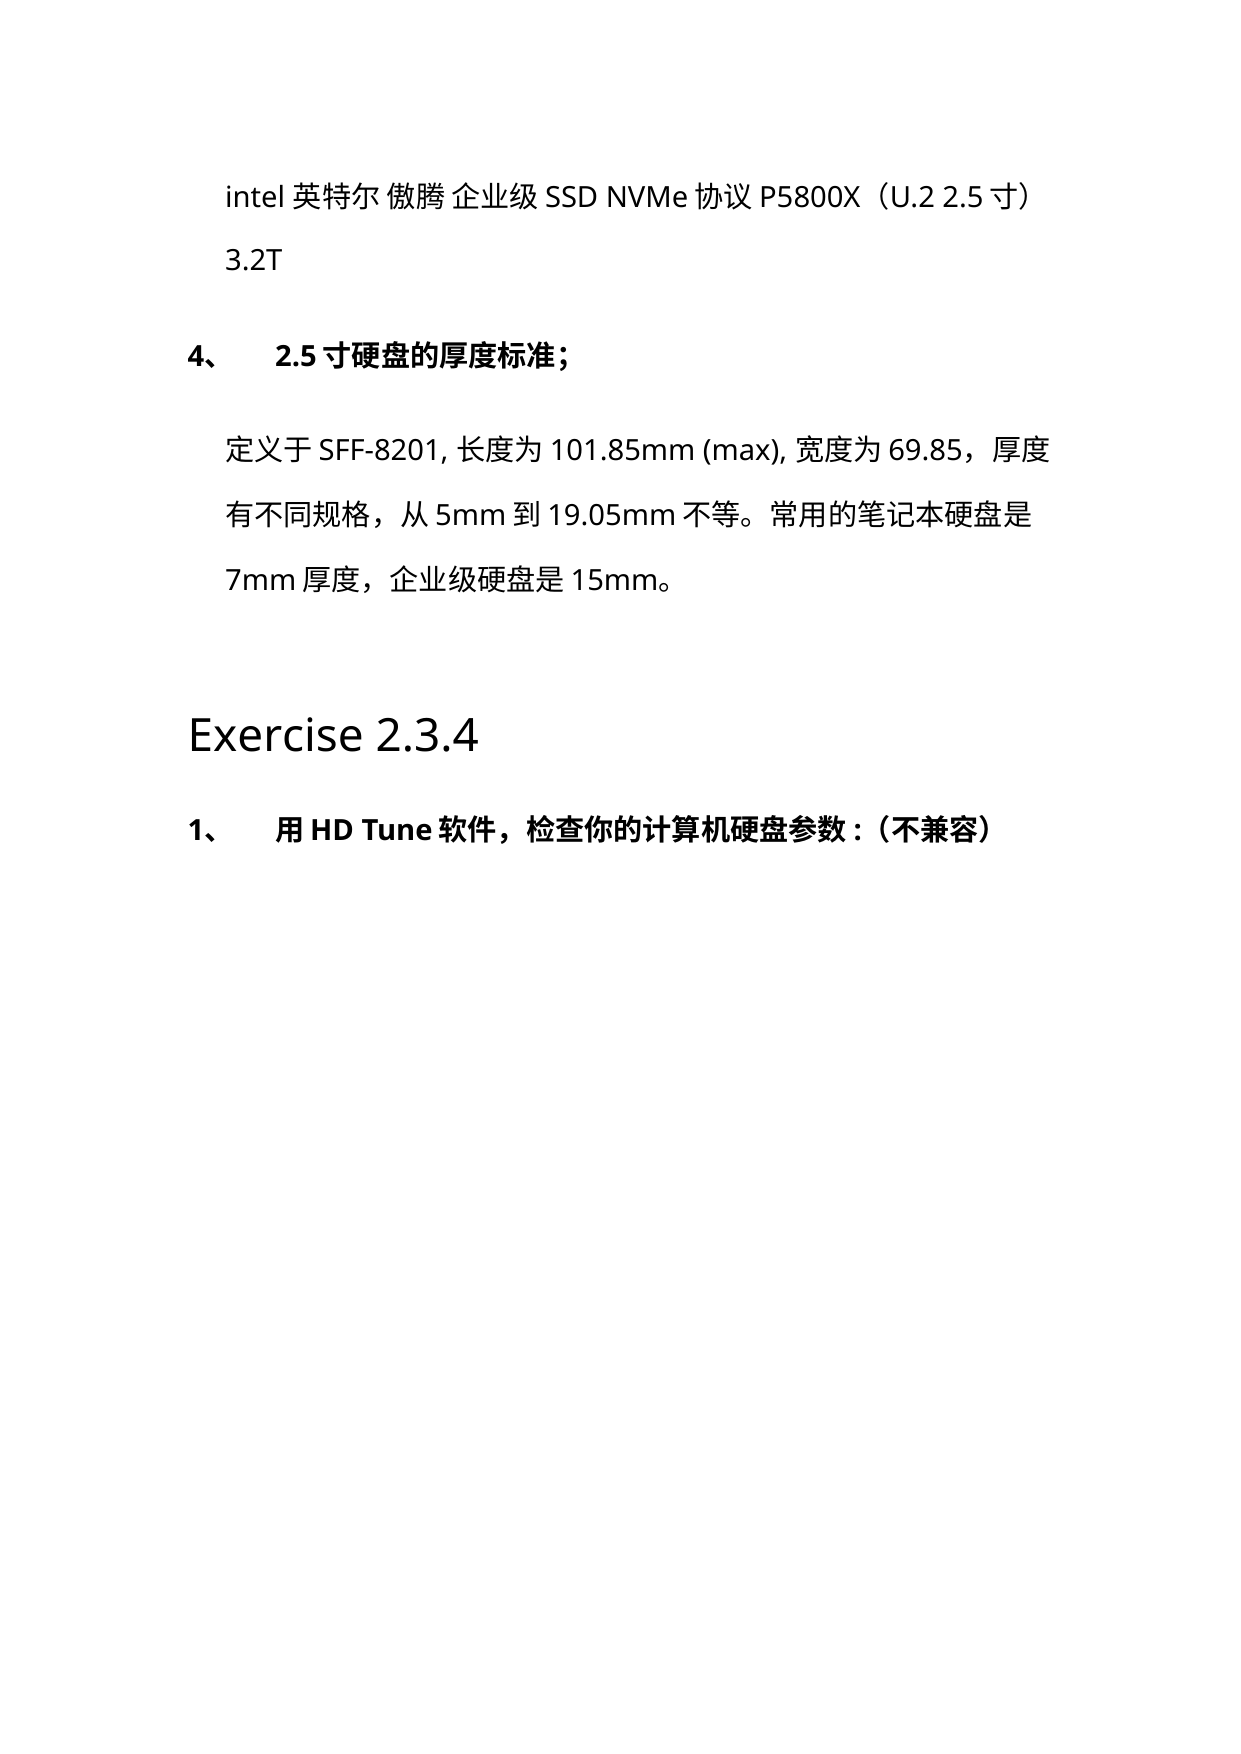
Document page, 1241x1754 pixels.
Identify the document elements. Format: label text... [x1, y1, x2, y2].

text intel 英特尔 傲腾 企业级SSD NVMe协议 P5800X（U.2 2.5寸） 3.2T [225, 162, 1053, 292]
list 用HD Tune软件，检查你的计算机硬盘参数 :（不兼容） [187, 795, 1053, 860]
list 2.5寸硬盘的厚度标准； [187, 321, 1053, 386]
text Exercise 2.3.4 [187, 701, 1053, 766]
text 定义于SFF-8201, 长度为101.85mm (max), 宽度为69.85，厚度有不同规格，从5mm到19.05mm不等。常用的笔记本硬盘是7mm厚度，企业级硬盘是15mm。 [225, 415, 1053, 610]
